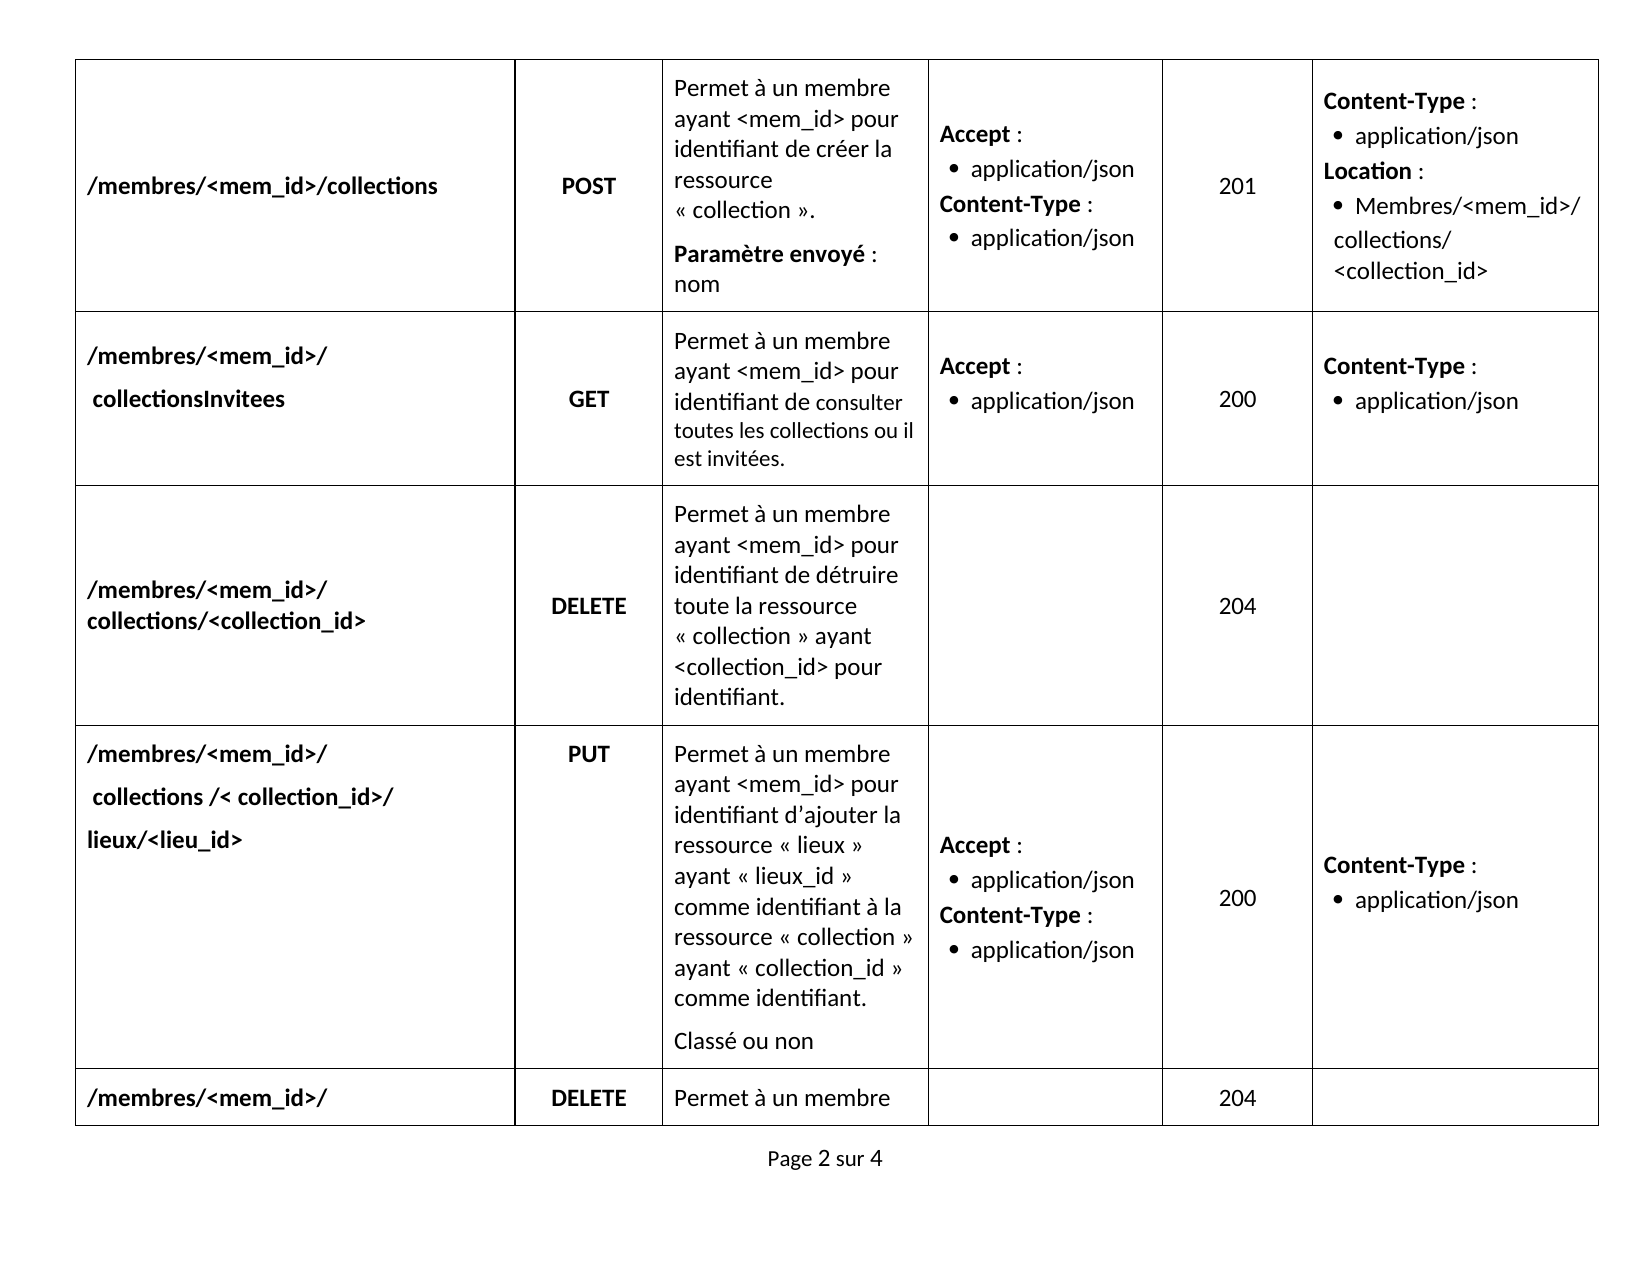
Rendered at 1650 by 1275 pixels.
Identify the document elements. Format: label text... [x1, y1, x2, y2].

table_cell 204 [1163, 1069, 1312, 1125]
table_cell /membres/<mem_id>/ collectionsInvitees [76, 312, 514, 485]
table_cell DELETE [516, 1069, 662, 1125]
table_cell Accept : application/json Content-Type : application/json [929, 60, 1162, 311]
table_cell 200 [1163, 312, 1312, 485]
table_cell [929, 486, 1162, 724]
table_cell Accept : application/json Content-Type : application/json [929, 726, 1162, 1068]
table_cell Permet à un membre ayant <mem_id> pour identifiant de détruire toute la ressource « collection » ayant <collection_id> pour identifiant. [663, 486, 928, 724]
table_cell /membres/<mem_id>/ collections/<collection_id> [76, 486, 514, 724]
table_cell Permet à un membre ayant <mem_id> pour identifiant de consulter toutes les collections ou il est invitées. [663, 312, 928, 485]
table_cell Content-Type : application/json [1313, 312, 1598, 485]
table_cell Permet à un membre ayant <mem_id> pour identifiant de créer la ressource « collection ». Paramètre envoyé : nom [663, 60, 928, 311]
table_cell 200 [1163, 726, 1312, 1068]
table_cell DELETE [516, 486, 662, 724]
table_cell /membres/<mem_id>/collections [76, 60, 514, 311]
table_cell Permet à un membre ayant <mem_id> pour identifiant d’ajouter la ressource « lieux » ayant « lieux_id » comme identifiant à la ressource « collection » ayant « collection_id » comme identifiant. Classé ou non [663, 726, 928, 1068]
table_cell Accept : application/json [929, 312, 1162, 485]
table_cell [929, 1069, 1162, 1125]
table_cell 201 [1163, 60, 1312, 311]
table_cell /membres/<mem_id>/ collections /< collection_id>/ lieux/<lieu_id> [76, 1069, 514, 1125]
table_cell 204 [1163, 486, 1312, 724]
table_cell /membres/<mem_id>/ collections /< collection_id>/ lieux/<lieu_id> [76, 726, 514, 1068]
table_cell [1313, 1069, 1598, 1125]
table_cell GET [516, 312, 662, 485]
table_cell [1313, 486, 1598, 724]
table_cell PUT [516, 726, 662, 1068]
table_cell POST [516, 60, 662, 311]
table_cell Content-Type : application/json Location : Membres/<mem_id>/ collections/<collection_id> [1313, 60, 1598, 311]
table_cell Content-Type : application/json [1313, 726, 1598, 1068]
